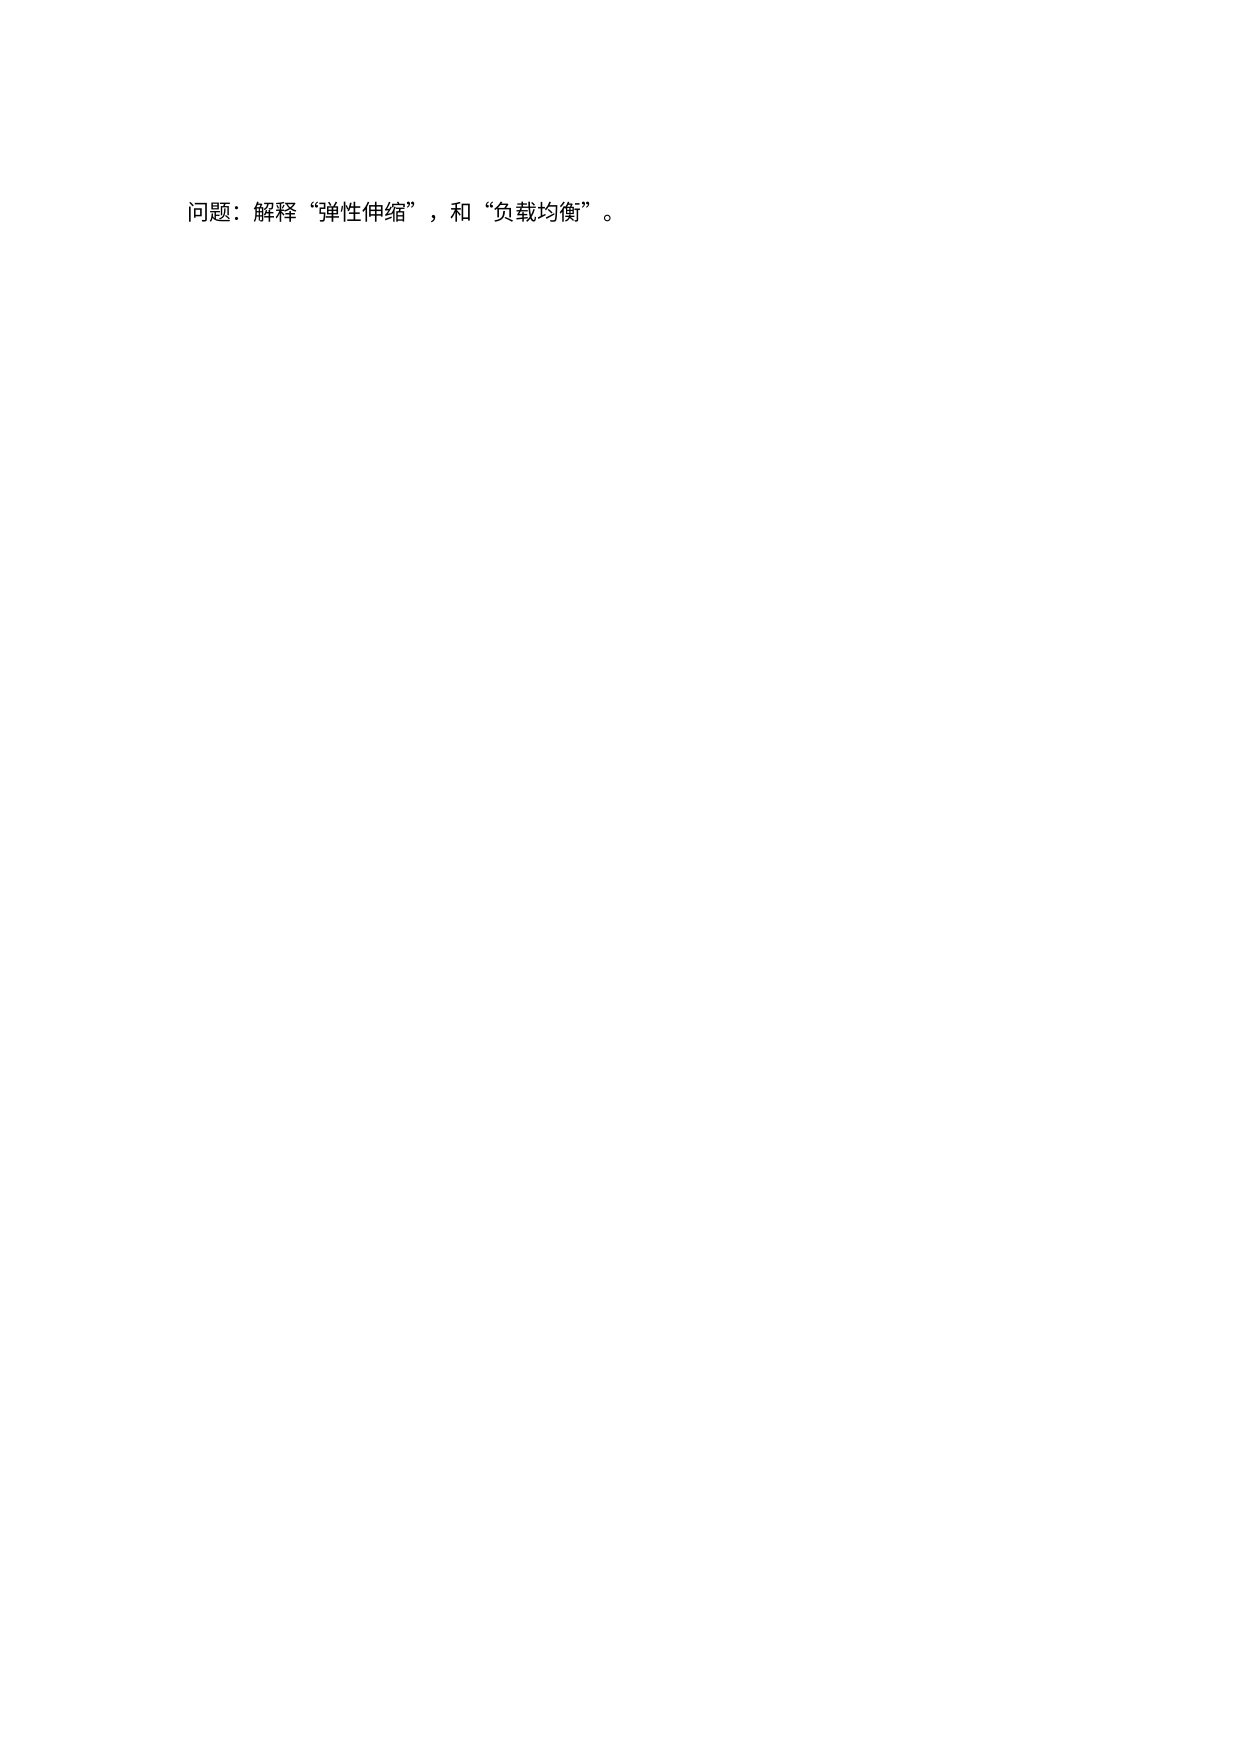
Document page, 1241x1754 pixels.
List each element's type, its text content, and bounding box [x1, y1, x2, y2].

text 问题：解释“弹性伸缩”，和“负载均衡”。 [187, 194, 1053, 227]
